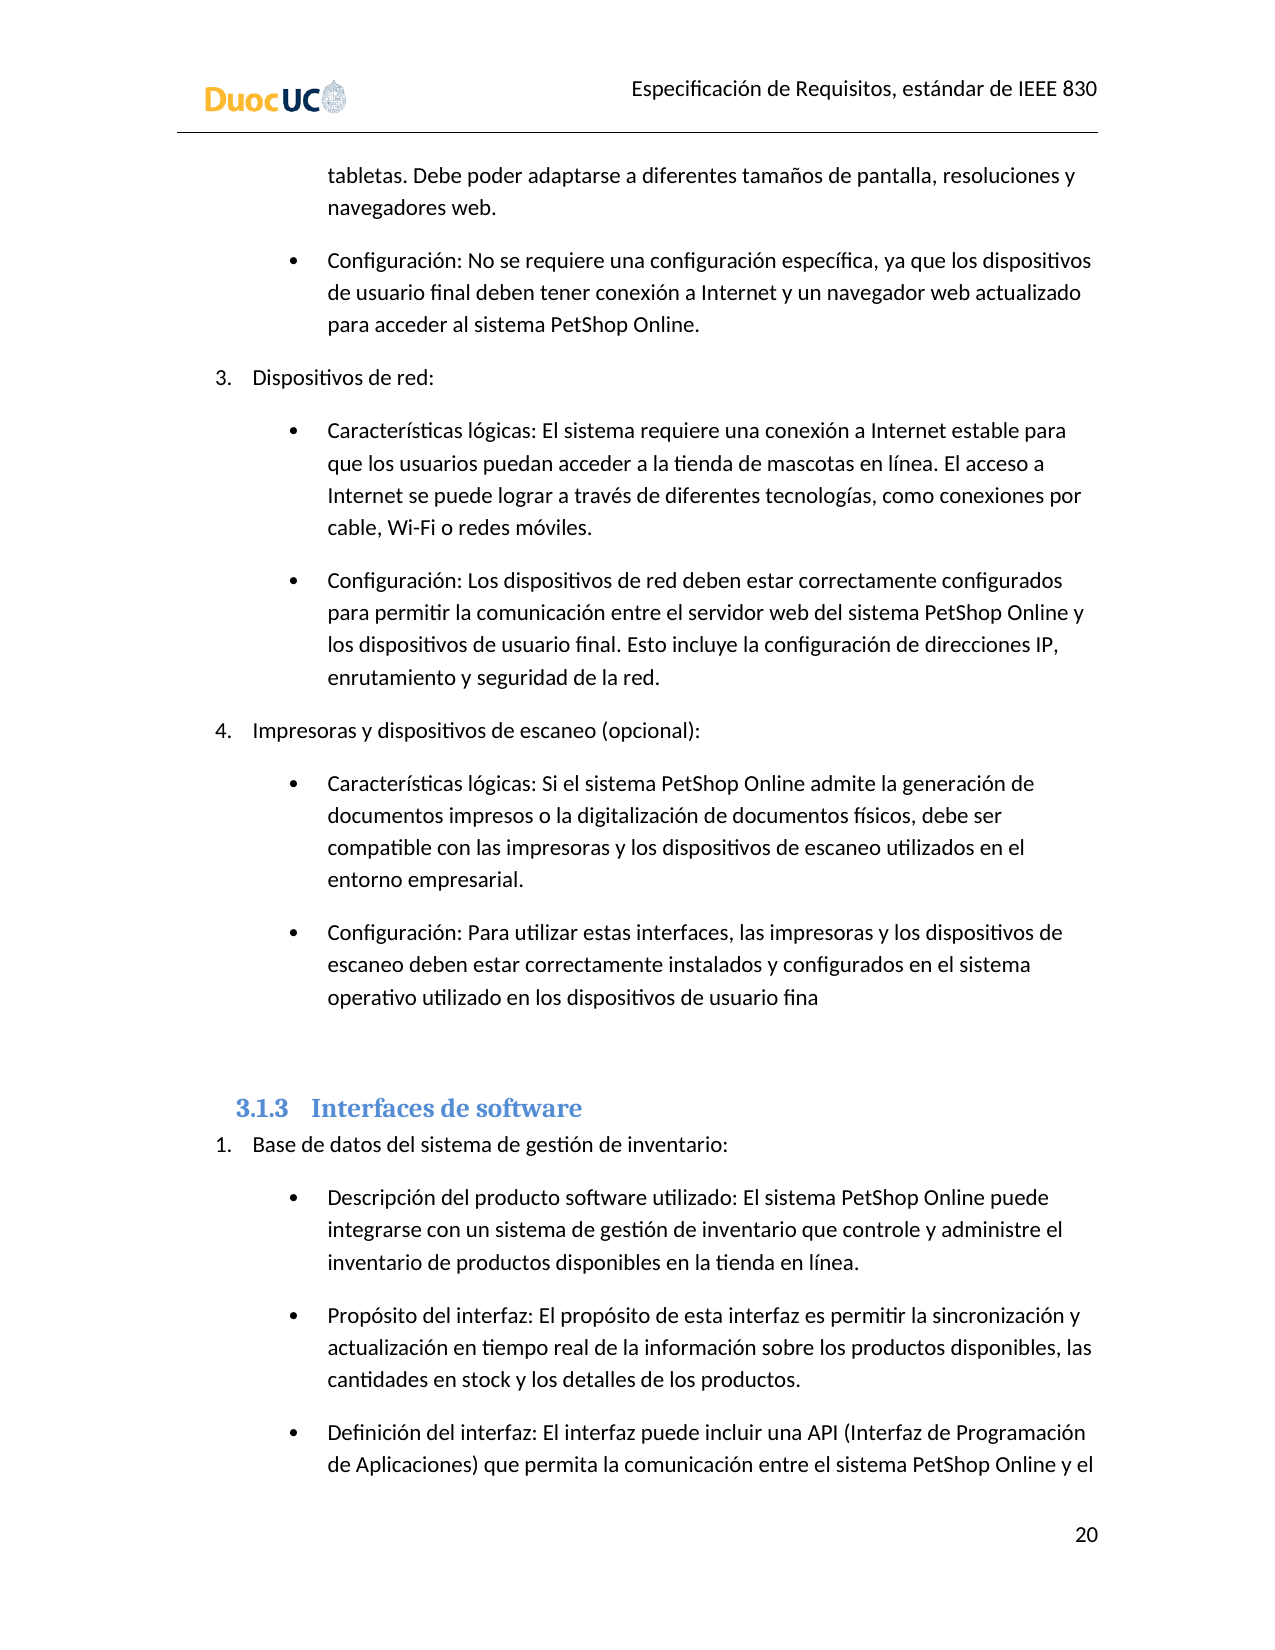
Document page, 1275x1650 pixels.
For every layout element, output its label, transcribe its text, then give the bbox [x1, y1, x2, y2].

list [290, 161, 1098, 221]
list Configuración: Para utilizar estas interfaces, las impresoras y los dispositivos de escaneo deben estar correctamente instalados y configurados en el sistema operativo utilizado en los dispositivos de usuario fina [290, 918, 1098, 1011]
list Características lógicas: El sistema requiere una conexión a Internet estable para que los usuarios puedan acceder a la tienda de mascotas en línea. El acceso a Internet se puede lograr a través de diferentes tecnologías, como conexiones por cable, Wi-Fi o redes móviles. [290, 417, 1098, 541]
list Configuración: Los dispositivos de red deben estar correctamente configurados para permitir la comunicación entre el servidor web del sistema PetShop Online y los dispositivos de usuario final. Esto incluye la configuración de direcciones IP, enrutamiento y seguridad de la red. [290, 566, 1098, 691]
list Descripción del producto software utilizado: El sistema PetShop Online puede integrarse con un sistema de gestión de inventario que controle y administre el inventario de productos disponibles en la tienda en línea. [290, 1183, 1098, 1276]
subtitle 3.1.3 Interfaces de software [236, 1093, 1098, 1124]
list Base de datos del sistema de gestión de inventario: [215, 1130, 1098, 1158]
list Propósito del interfaz: El propósito de esta interfaz es permitir la sincronización y actualización en tiempo real de la información sobre los productos disponibles, las cantidades en stock y los detalles de los productos. [290, 1301, 1098, 1393]
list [290, 1418, 1098, 1478]
list Configuración: No se requiere una configuración específica, ya que los dispositivos de usuario final deben tener conexión a Internet y un navegador web actualizado para acceder al sistema PetShop Online. [290, 246, 1098, 338]
picture [198, 76, 351, 116]
list Características lógicas: Si el sistema PetShop Online admite la generación de documentos impresos o la digitalización de documentos físicos, debe ser compatible con las impresoras y los dispositivos de escaneo utilizados en el entorno empresarial. [290, 769, 1098, 893]
list Impresoras y dispositivos de escaneo (opcional): [215, 716, 1098, 744]
list Dispositivos de red: [215, 363, 1098, 392]
